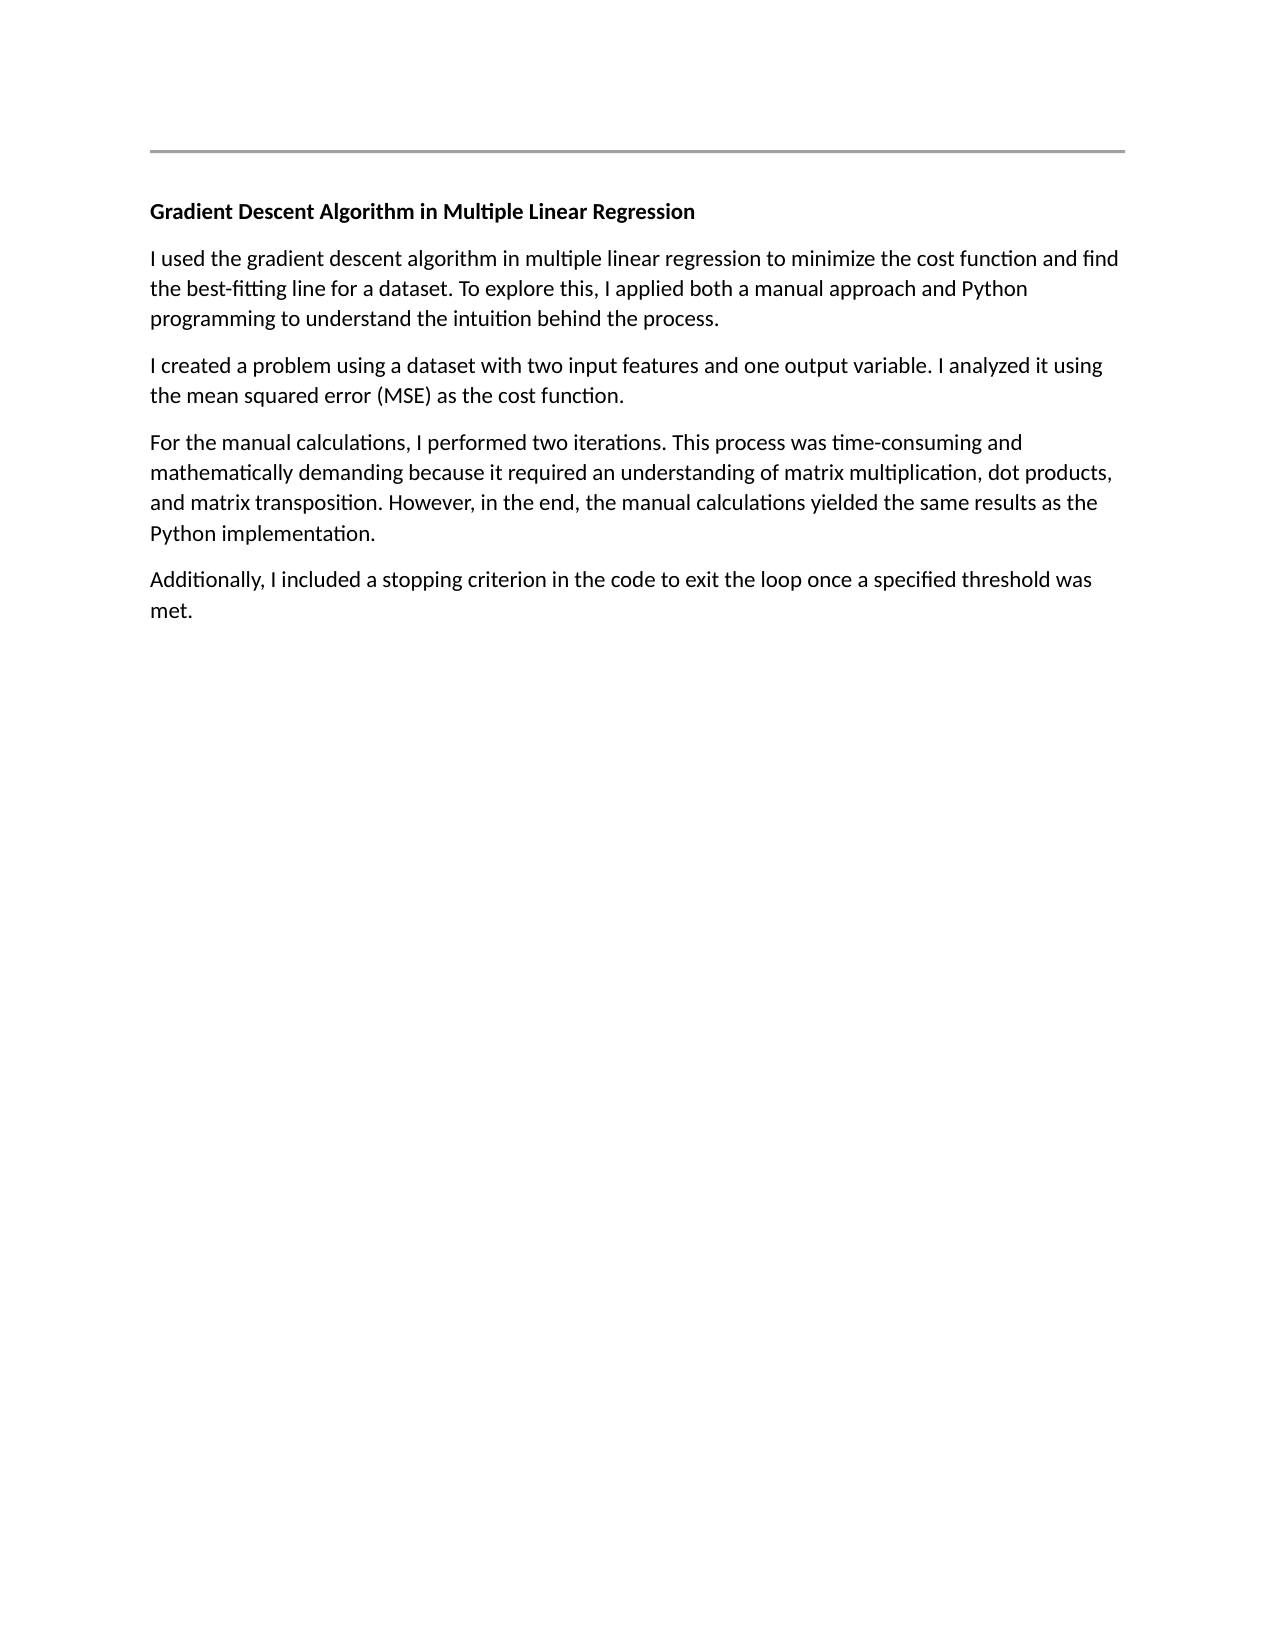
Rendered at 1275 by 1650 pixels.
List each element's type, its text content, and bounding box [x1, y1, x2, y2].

text For the manual calculations, I performed two iterations. This process was time-consuming and mathematically demanding because it required an understanding of matrix multiplication, dot products, and matrix transposition. However, in the end, the manual calculations yielded the same results as the Python implementation. [150, 428, 1125, 547]
text I used the gradient descent algorithm in multiple linear regression to minimize the cost function and find the best-fitting line for a dataset. To explore this, I applied both a manual approach and Python programming to understand the intuition behind the process. [150, 244, 1125, 332]
text Gradient Descent Algorithm in Multiple Linear Regression [150, 197, 1125, 225]
text Additionally, I included a stopping criterion in the code to exit the loop once a specified threshold was met. [150, 566, 1125, 624]
text I created a problem using a dataset with two input features and one output variable. I analyzed it using the mean squared error (MSE) as the cost function. [150, 351, 1125, 409]
